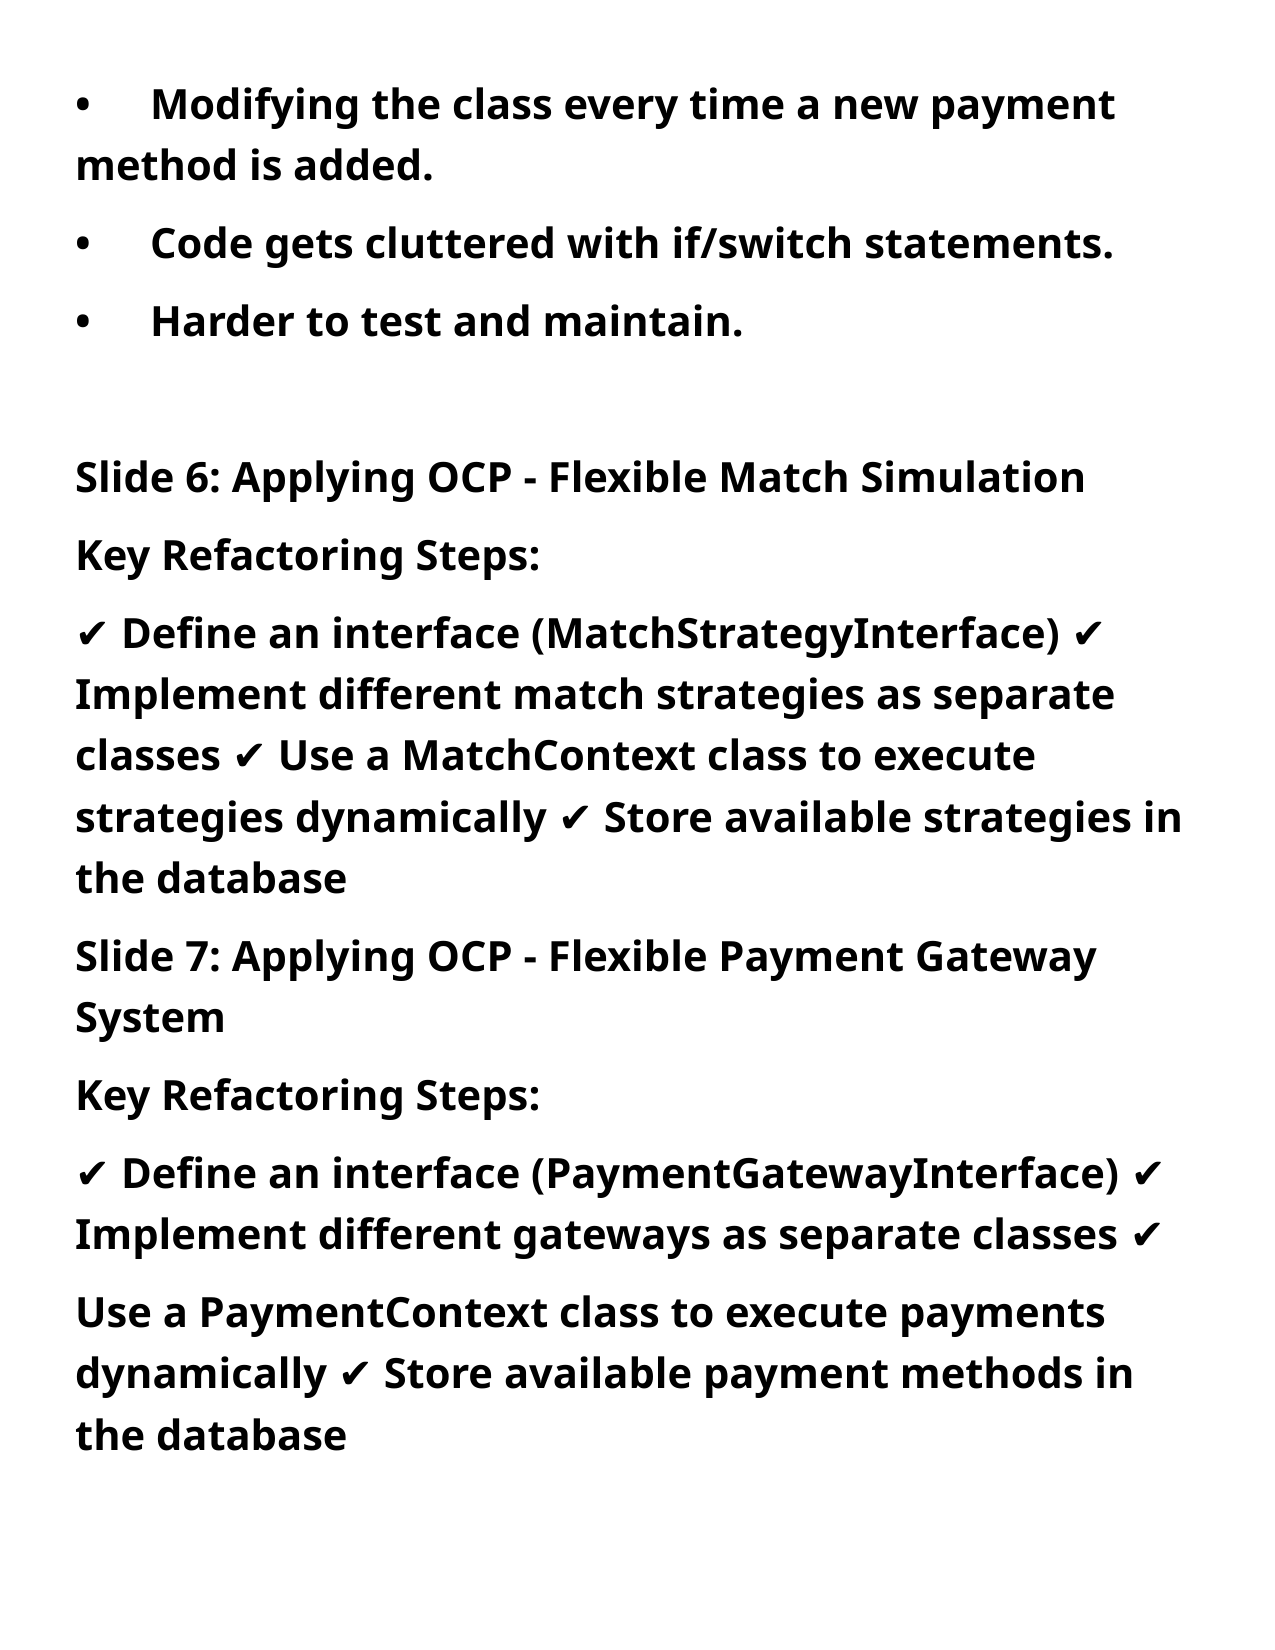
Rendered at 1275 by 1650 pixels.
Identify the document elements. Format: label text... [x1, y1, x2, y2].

text Use a PaymentContext class to execute payments dynamically ✔ Store available payment methods in the database [75, 1283, 1200, 1462]
text ✔ Define an interface (PaymentGatewayInterface) ✔ Implement different gateways as separate classes ✔ [75, 1144, 1200, 1262]
text Slide 7: Applying OCP - Flexible Payment Gateway System [75, 927, 1200, 1045]
text ✔ Define an interface (MatchStrategyInterface) ✔ Implement different match strategies as separate classes ✔ Use a MatchContext class to execute strategies dynamically ✔ Store available strategies in the database [75, 604, 1200, 906]
list Code gets cluttered with if/switch statements. [75, 214, 1200, 271]
text Key Refactoring Steps: [75, 1066, 1200, 1123]
text Slide 6: Applying OCP - Flexible Match Simulation [75, 448, 1200, 505]
text Key Refactoring Steps: [75, 526, 1200, 583]
list Modifying the class every time a new payment method is added. [75, 75, 1200, 193]
list Harder to test and maintain. [75, 292, 1200, 349]
